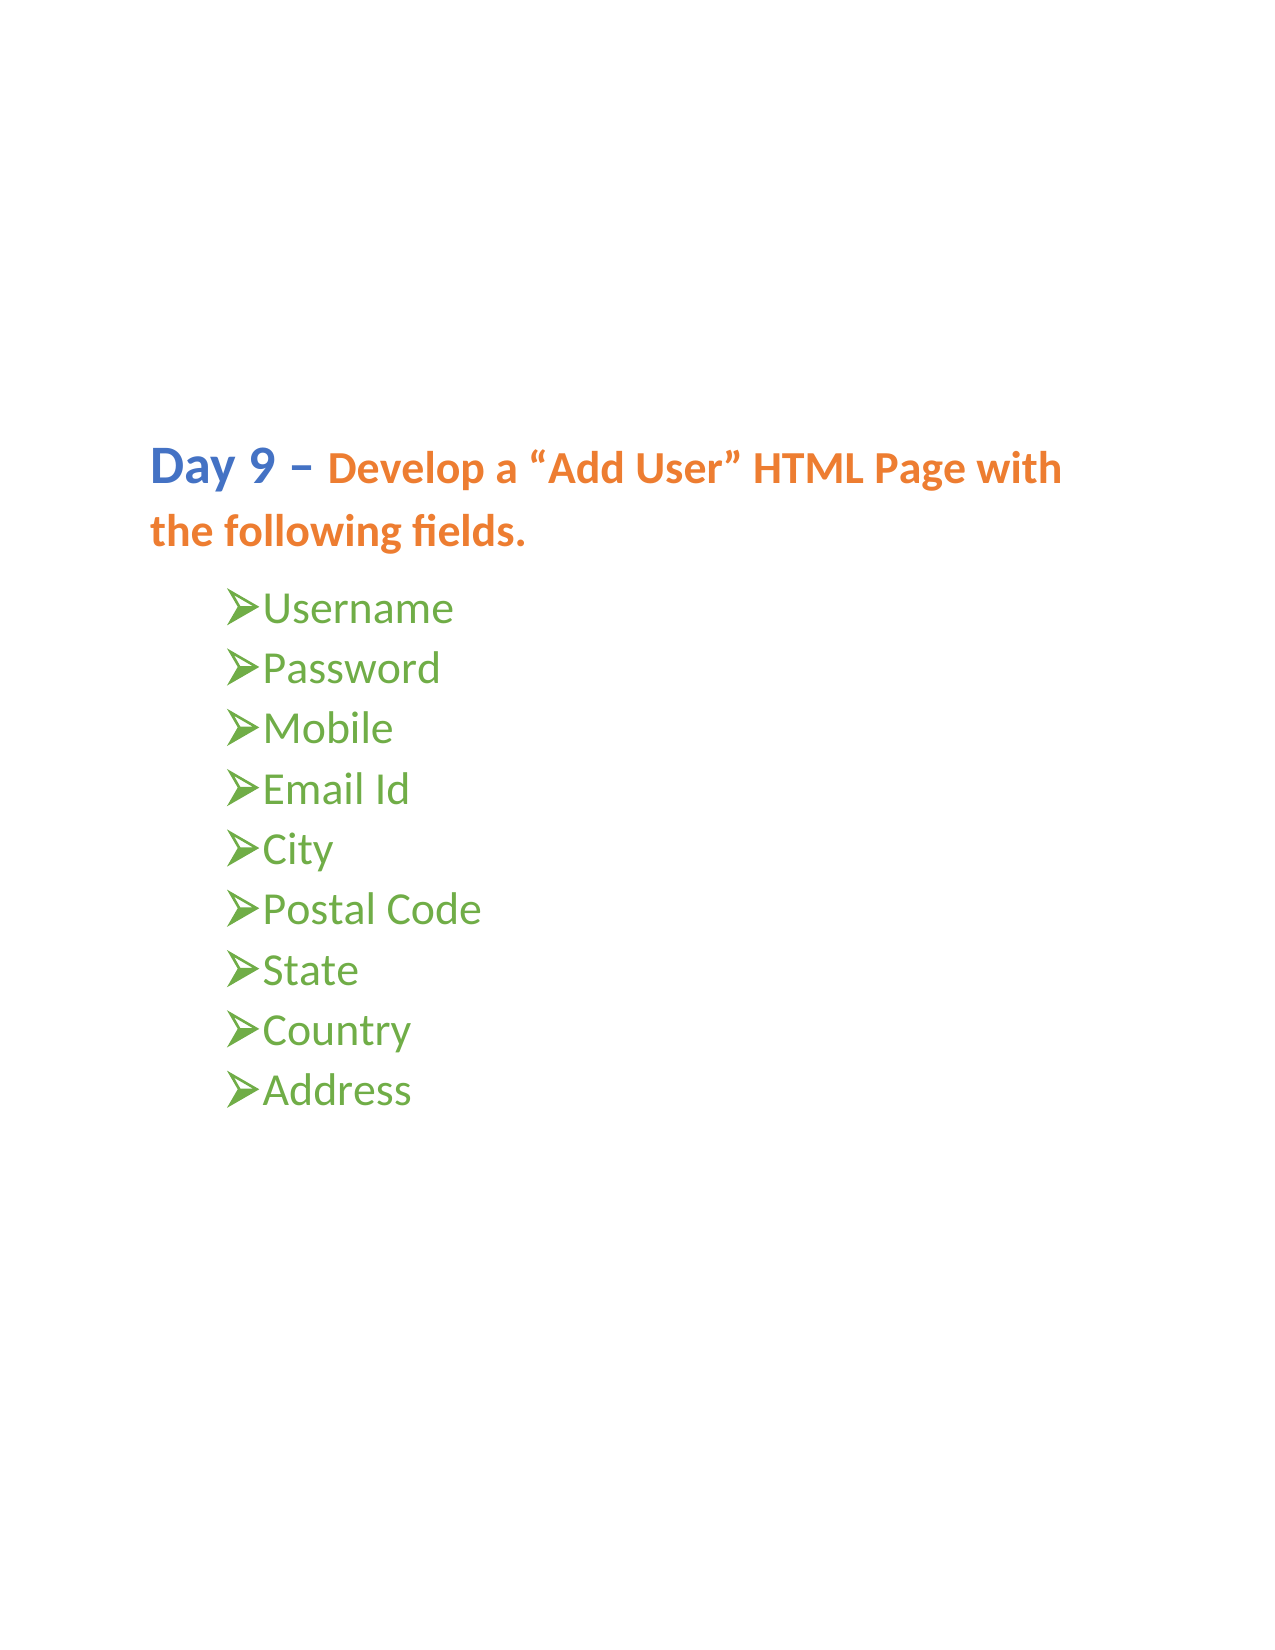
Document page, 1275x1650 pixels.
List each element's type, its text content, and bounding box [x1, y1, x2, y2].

list City [225, 820, 1125, 876]
list Mobile [225, 699, 1125, 755]
list Password [225, 639, 1125, 695]
list Username [225, 579, 1125, 635]
list Address [225, 1061, 1125, 1117]
list Email Id [225, 760, 1125, 816]
text Day 9 – Develop a “Add User” HTML Page with the following fields. [150, 431, 1125, 558]
list State [225, 941, 1125, 997]
list Postal Code [225, 880, 1125, 936]
list Country [225, 1001, 1125, 1057]
